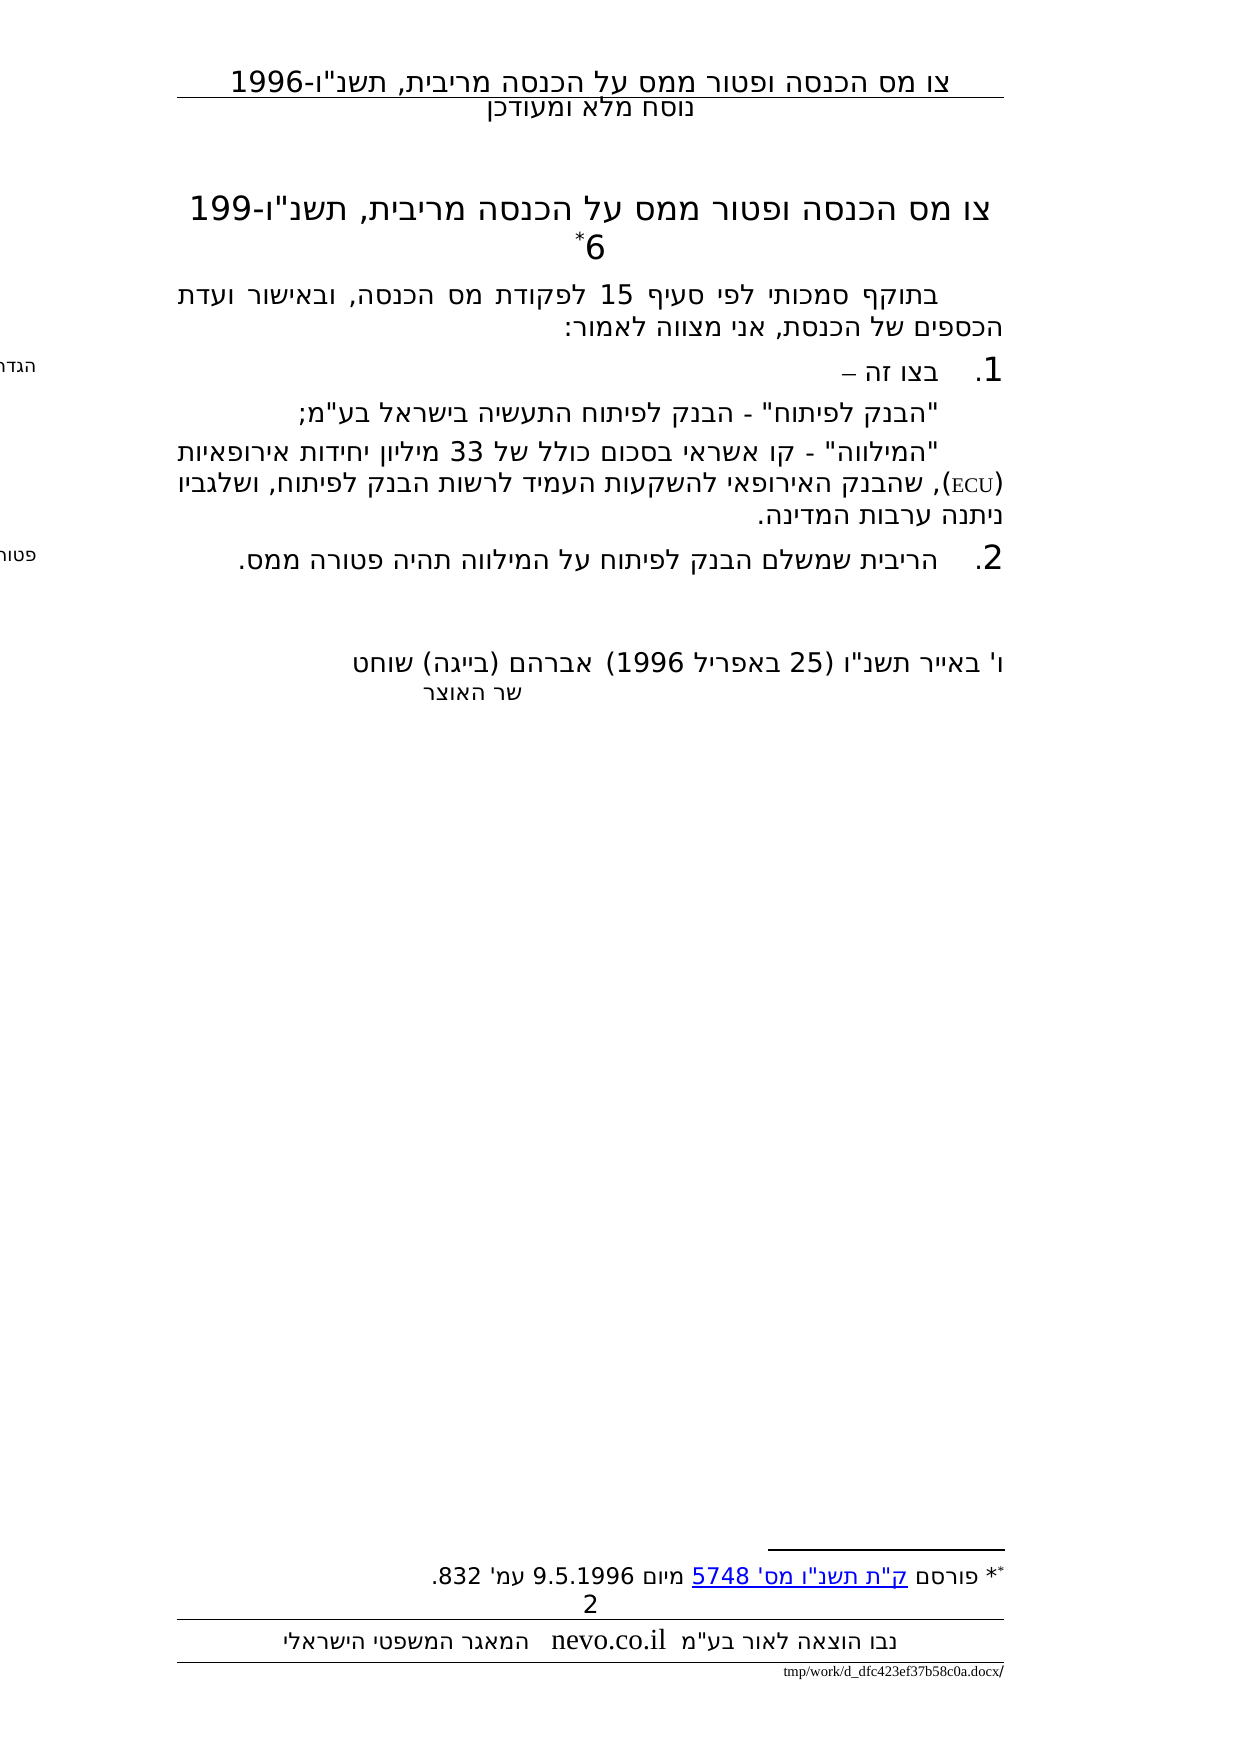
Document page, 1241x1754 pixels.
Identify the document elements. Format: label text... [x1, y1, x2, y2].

text 2. הריבית שמשלם הבנק לפיתוח על המילווה תהיה פטורה ממס. [177, 538, 1004, 577]
text ו' באייר תשנ"ו (25 באפריל 1996) אברהם (בייגה) שוחט [177, 648, 1004, 679]
text 1. בצו זה – [177, 350, 1004, 389]
text בתוקף סמכותי לפי סעיף 15 לפקודת מס הכנסה, ובאישור ועדת הכספים של הכנסת, אני מצווה לאמור: [177, 280, 1004, 343]
text "המילווה" - קו אשראי בסכום כולל של 33 מיליון יחידות אירופאיות (ECU), שהבנק האירופאי להשקעות העמיד לרשות הבנק לפיתוח, ושלגביו ניתנה ערבות המדינה. [177, 436, 1004, 531]
text "הבנק לפיתוח" - הבנק לפיתוח התעשיה בישראל בע"מ; [177, 397, 1004, 428]
text שר האוצר [177, 679, 1004, 706]
text צו מס הכנסה ופטור ממס על הכנסה מריבית, תשנ"ו-1996* [177, 189, 1004, 267]
